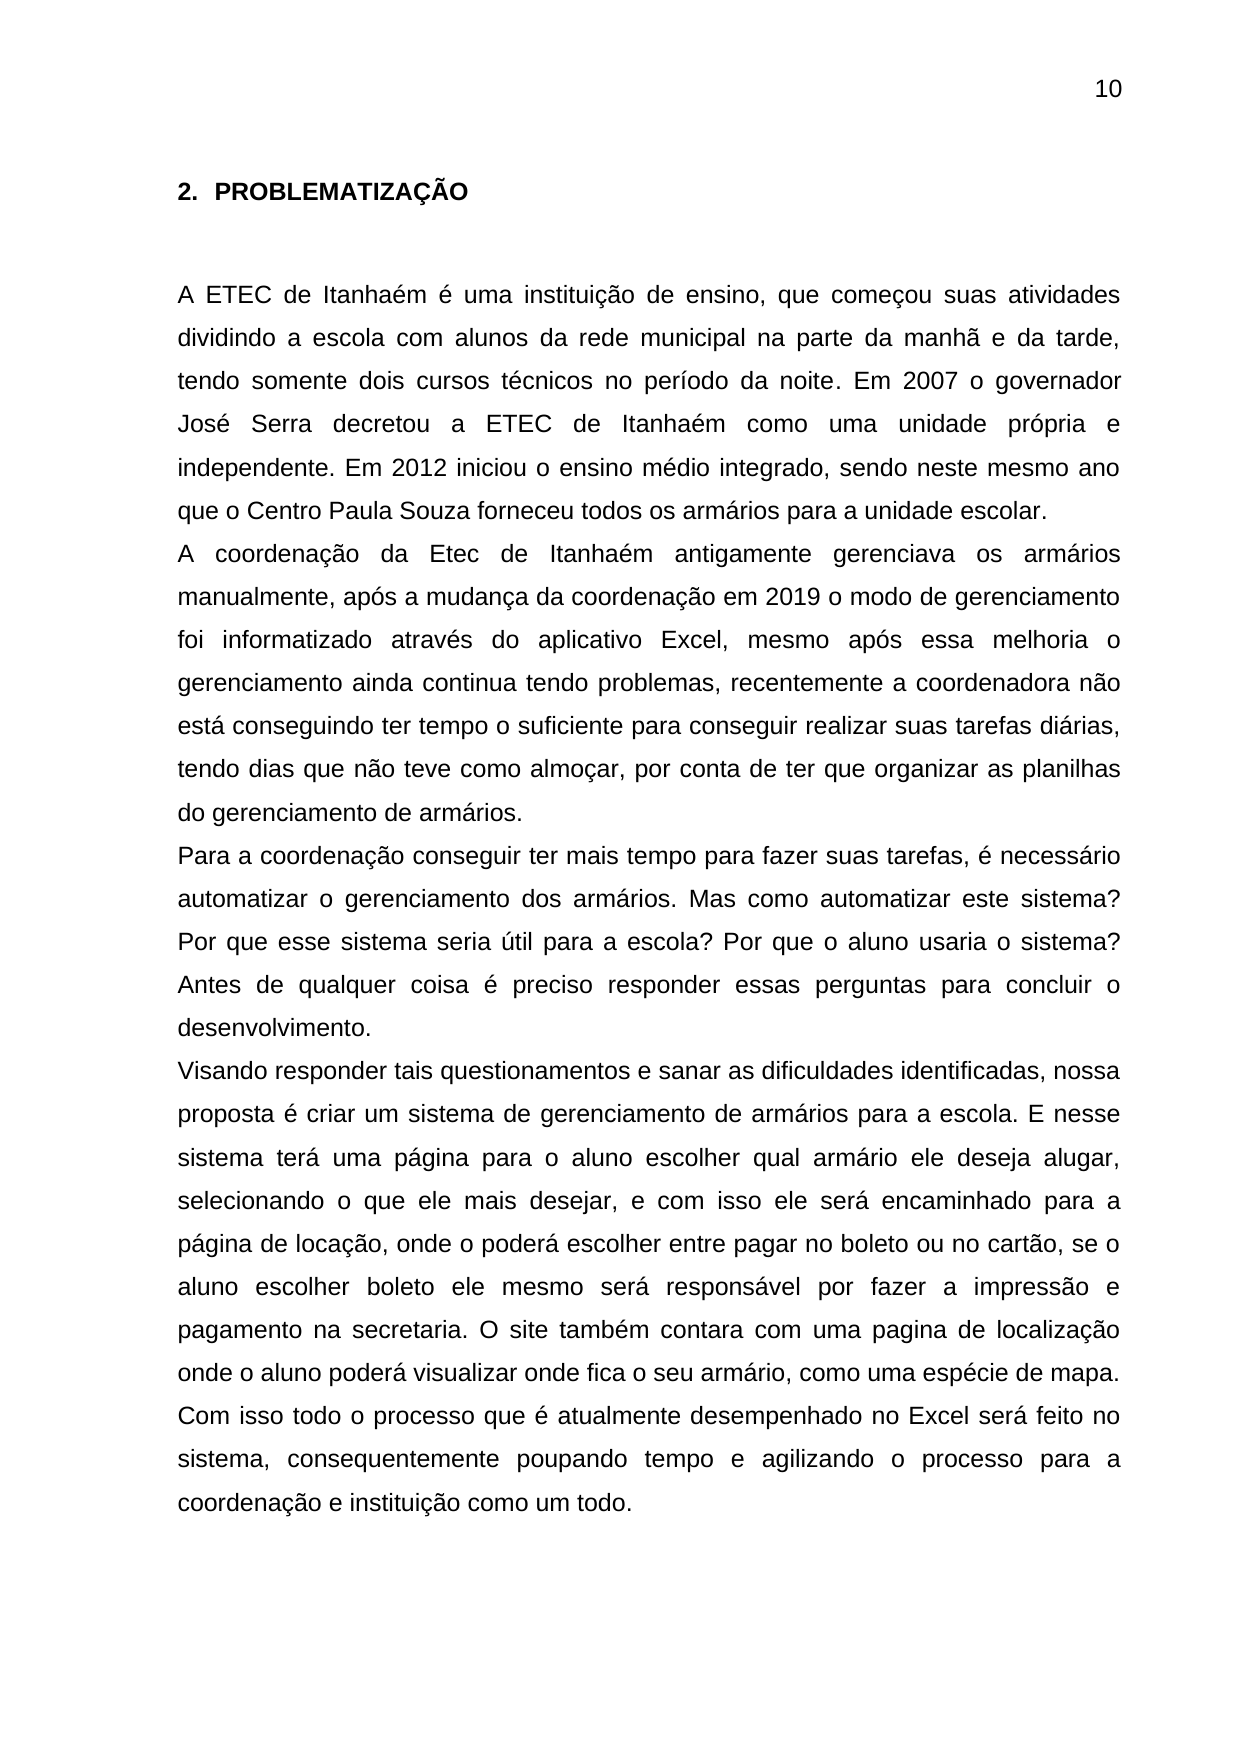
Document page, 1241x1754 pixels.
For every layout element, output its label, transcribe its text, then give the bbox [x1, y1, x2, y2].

subtitle PROBLEMATIZAÇÃO [177, 177, 1122, 206]
text Para a coordenação conseguir ter mais tempo para fazer suas tarefas, é necessário automatizar o gerenciamento dos armários. Mas como automatizar este sistema? Por que esse sistema seria útil para a escola? Por que o aluno usaria o sistema? Antes de qualquer coisa é preciso responder essas perguntas para concluir o desenvolvimento. [177, 841, 1122, 1042]
text A ETEC de Itanhaém é uma instituição de ensino, que começou suas atividades dividindo a escola com alunos da rede municipal na parte da manhã e da tarde, tendo somente dois cursos técnicos no período da noite. Em 2007 o governador José Serra decretou a ETEC de Itanhaém como uma unidade própria e independente. Em 2012 iniciou o ensino médio integrado, sendo neste mesmo ano que o Centro Paula Souza forneceu todos os armários para a unidade escolar. [177, 280, 1122, 524]
text Visando responder tais questionamentos e sanar as dificuldades identificadas, nossa proposta é criar um sistema de gerenciamento de armários para a escola. E nesse sistema terá uma página para o aluno escolher qual armário ele deseja alugar, selecionando o que ele mais desejar, e com isso ele será encaminhado para a página de locação, onde o poderá escolher entre pagar no boleto ou no cartão, se o aluno escolher boleto ele mesmo será responsável por fazer a impressão e pagamento na secretaria. O site também contara com uma pagina de localização onde o aluno poderá visualizar onde fica o seu armário, como uma espécie de mapa. Com isso todo o processo que é atualmente desempenhado no Excel será feito no sistema, consequentemente poupando tempo e agilizando o processo para a coordenação e instituição como um todo. [177, 1056, 1122, 1516]
text A coordenação da Etec de Itanhaém antigamente gerenciava os armários manualmente, após a mudança da coordenação em 2019 o modo de gerenciamento foi informatizado através do aplicativo Excel, mesmo após essa melhoria o gerenciamento ainda continua tendo problemas, recentemente a coordenadora não está conseguindo ter tempo o suficiente para conseguir realizar suas tarefas diárias, tendo dias que não teve como almoçar, por conta de ter que organizar as planilhas do gerenciamento de armários. [177, 539, 1122, 826]
